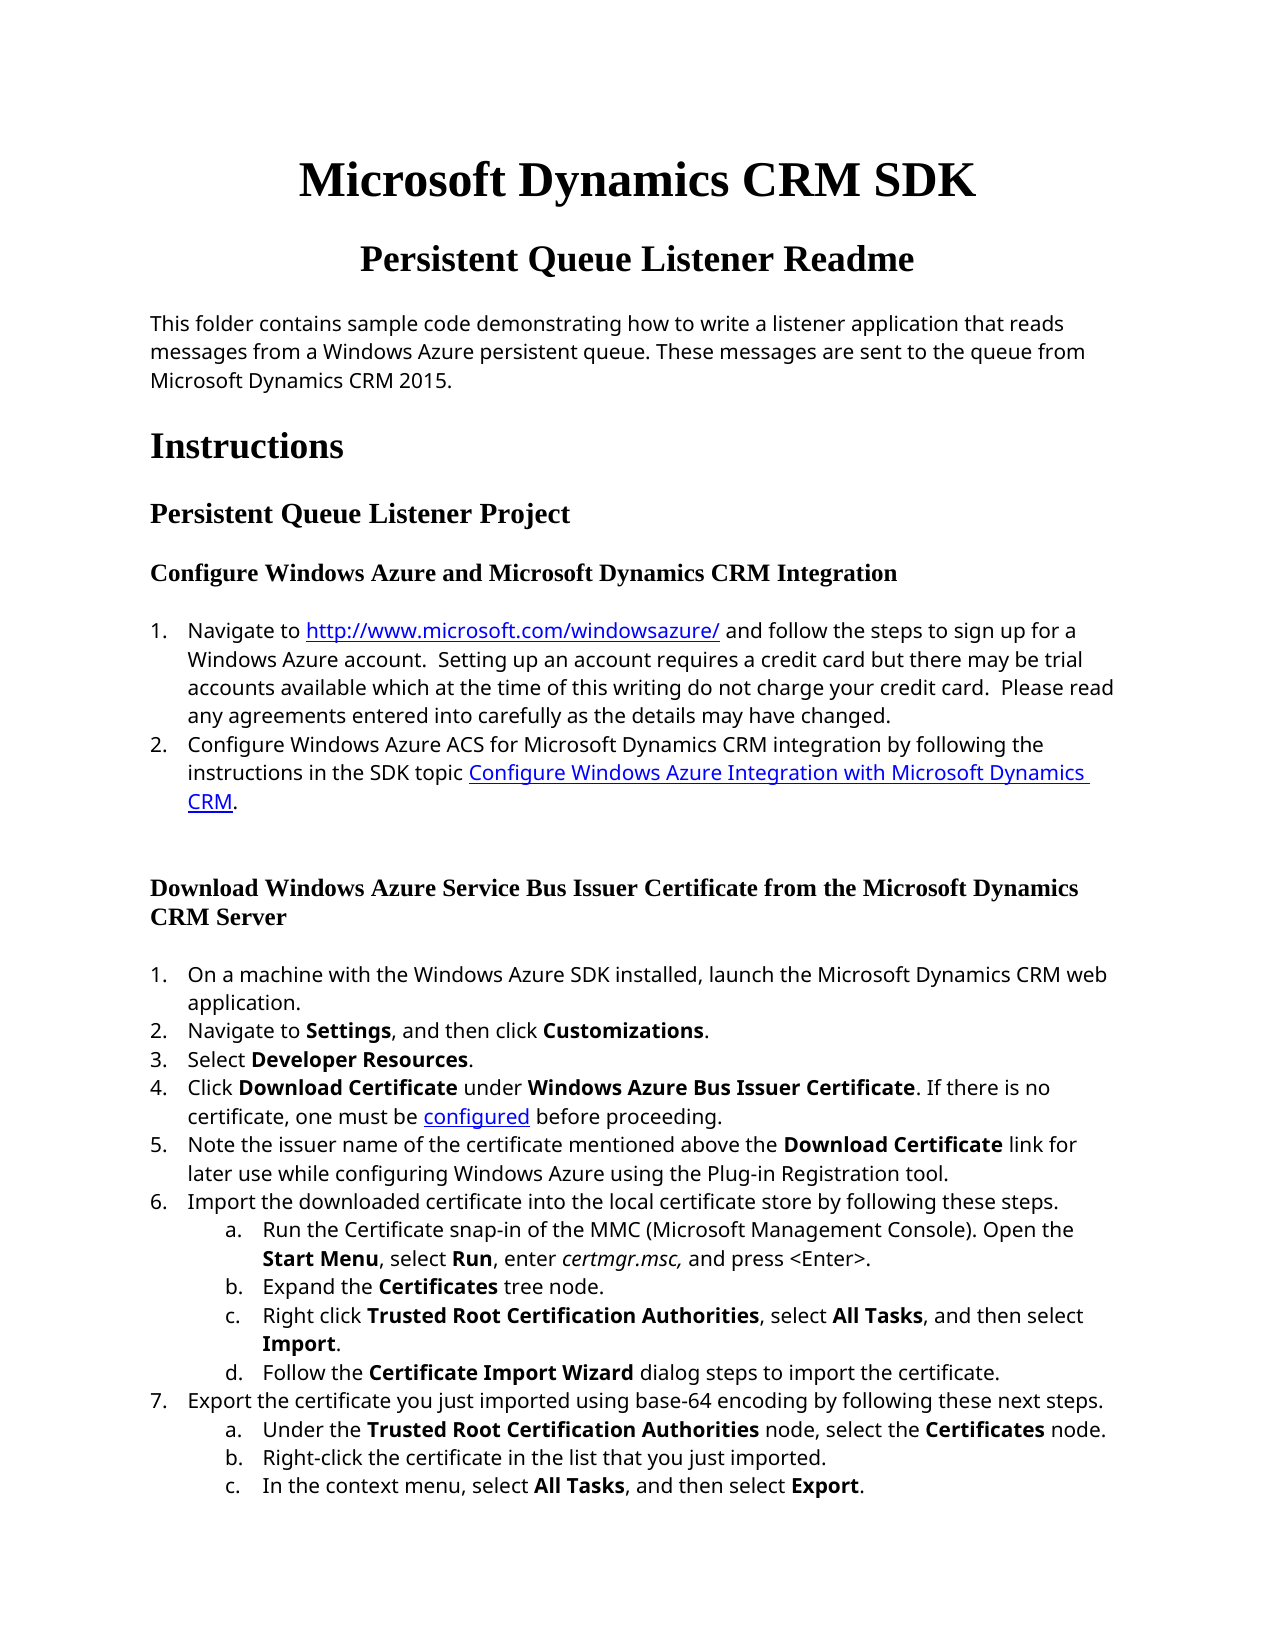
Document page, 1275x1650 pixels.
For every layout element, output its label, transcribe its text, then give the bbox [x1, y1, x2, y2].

list Select Developer Resources. [150, 1045, 1125, 1073]
list Run the Certificate snap-in of the MMC (Microsoft Management Console). Open the Start Menu, select Run, enter certmgr.msc, and press <Enter>. [225, 1216, 1125, 1272]
list Follow the Certificate Import Wizard dialog steps to import the certificate. [225, 1358, 1125, 1386]
subtitle Microsoft Dynamics CRM SDK [150, 150, 1125, 207]
subtitle Download Windows Azure Service Bus Issuer Certificate from the Microsoft Dynamics CRM Server [150, 873, 1125, 931]
subtitle Configure Windows Azure and Microsoft Dynamics CRM Integration [150, 558, 1125, 587]
list Right-click the certificate in the list that you just imported. [225, 1443, 1125, 1472]
list Import the downloaded certificate into the local certificate store by following these steps. [150, 1187, 1125, 1216]
subtitle Persistent Queue Listener Readme [150, 237, 1125, 280]
list Configure Windows Azure ACS for Microsoft Dynamics CRM integration by following the instructions in the SDK topic Configure Windows Azure Integration with Microsoft Dynamics CRM. [150, 730, 1125, 815]
subtitle Instructions [150, 423, 1125, 467]
list Navigate to Settings, and then click Customizations. [150, 1017, 1125, 1045]
list Under the Trusted Root Certification Authorities node, select the Certificates node. [225, 1415, 1125, 1443]
list Export the certificate you just imported using base-64 encoding by following these next steps. [150, 1386, 1125, 1415]
subtitle This folder contains sample code demonstrating how to write a listener application that reads messages from a Windows Azure persistent queue. These messages are sent to the queue from Microsoft Dynamics CRM 2015. [150, 309, 1125, 394]
list Expand the Certificates tree node. [225, 1272, 1125, 1301]
subtitle Persistent Queue Listener Project [150, 496, 1125, 529]
list Click Download Certificate under Windows Azure Bus Issuer Certificate. If there is no certificate, one must be configured before proceeding. [150, 1073, 1125, 1130]
list Right click Trusted Root Certification Authorities, select All Tasks, and then select Import. [225, 1301, 1125, 1358]
list Navigate to http://www.microsoft.com/windowsazure/ and follow the steps to sign up for a Windows Azure account. Setting up an account requires a credit card but there may be trial accounts available which at the time of this writing do not charge your credit card. Please read any agreements entered into carefully as the details may have changed. [150, 616, 1125, 730]
list In the context menu, select All Tasks, and then select Export. [225, 1472, 1125, 1500]
list On a machine with the Windows Azure SDK installed, launch the Microsoft Dynamics CRM web application. [150, 960, 1125, 1017]
list Note the issuer name of the certificate mentioned above the Download Certificate link for later use while configuring Windows Azure using the Plug-in Registration tool. [150, 1130, 1125, 1187]
